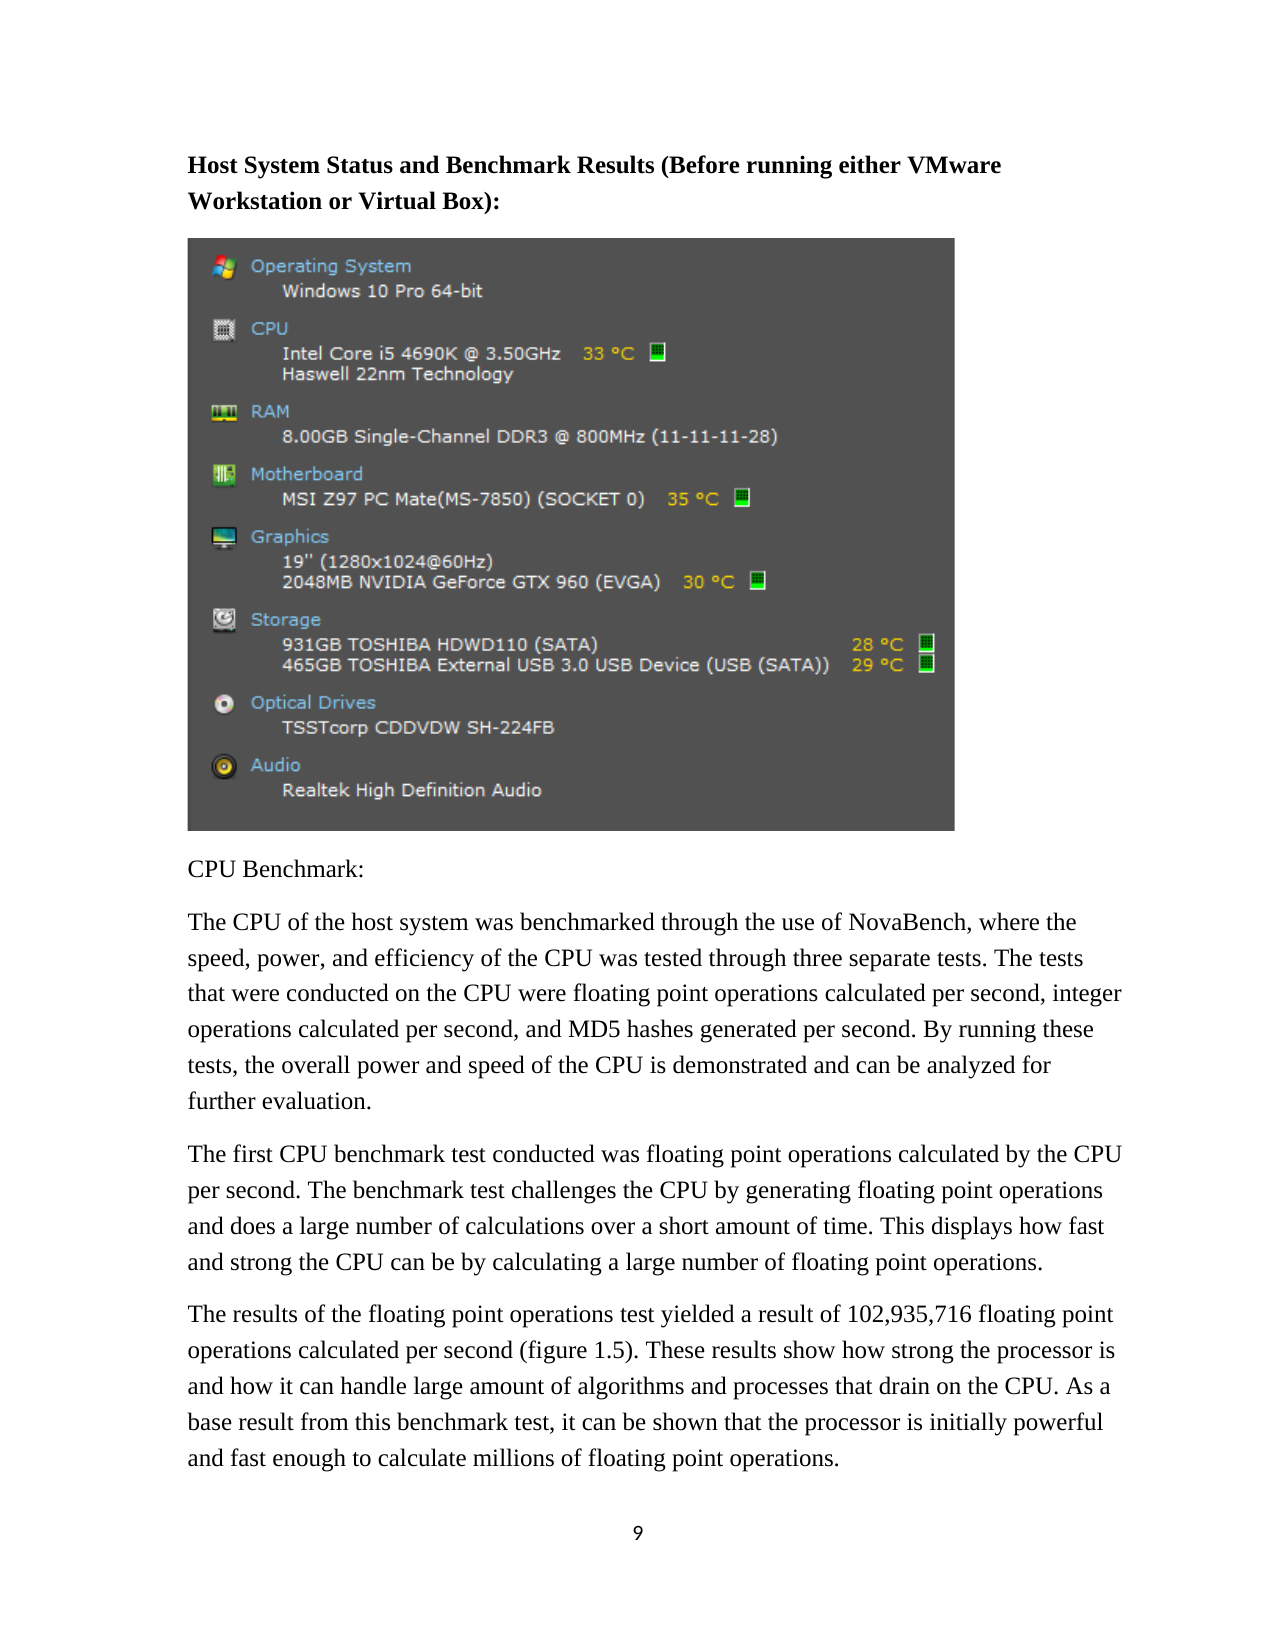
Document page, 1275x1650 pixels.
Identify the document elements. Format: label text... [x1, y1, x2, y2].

text The results of the floating point operations test yielded a result of 102,935,716 floating point operations calculated per second (figure 1.5). These results show how strong the processor is and how it can handle large amount of algorithms and processes that drain on the CPU. As a base result from this benchmark test, it can be shown that the processor is initially powerful and fast enough to calculate millions of floating point operations. [187, 1299, 1125, 1472]
text The CPU of the host system was benchmarked through the use of NovaBench, where the speed, power, and efficiency of the CPU was tested through three separate tests. The tests that were conducted on the CPU were floating point operations calculated per second, integer operations calculated per second, and MD5 hashes generated per second. By running these tests, the overall power and speed of the CPU is demonstrated and can be analyzed for further evaluation. [187, 907, 1125, 1115]
picture [187, 238, 955, 831]
text CPU Benchmark: [187, 854, 1125, 883]
text Host System Status and Benchmark Results (Before running either VMware Workstation or Virtual Box): [187, 150, 1125, 215]
text The first CPU benchmark test conducted was floating point operations calculated by the CPU per second. The benchmark test challenges the CPU by generating floating point operations and does a large number of calculations over a short amount of time. This displays how fast and strong the CPU can be by calculating a large number of floating point operations. [187, 1139, 1125, 1276]
